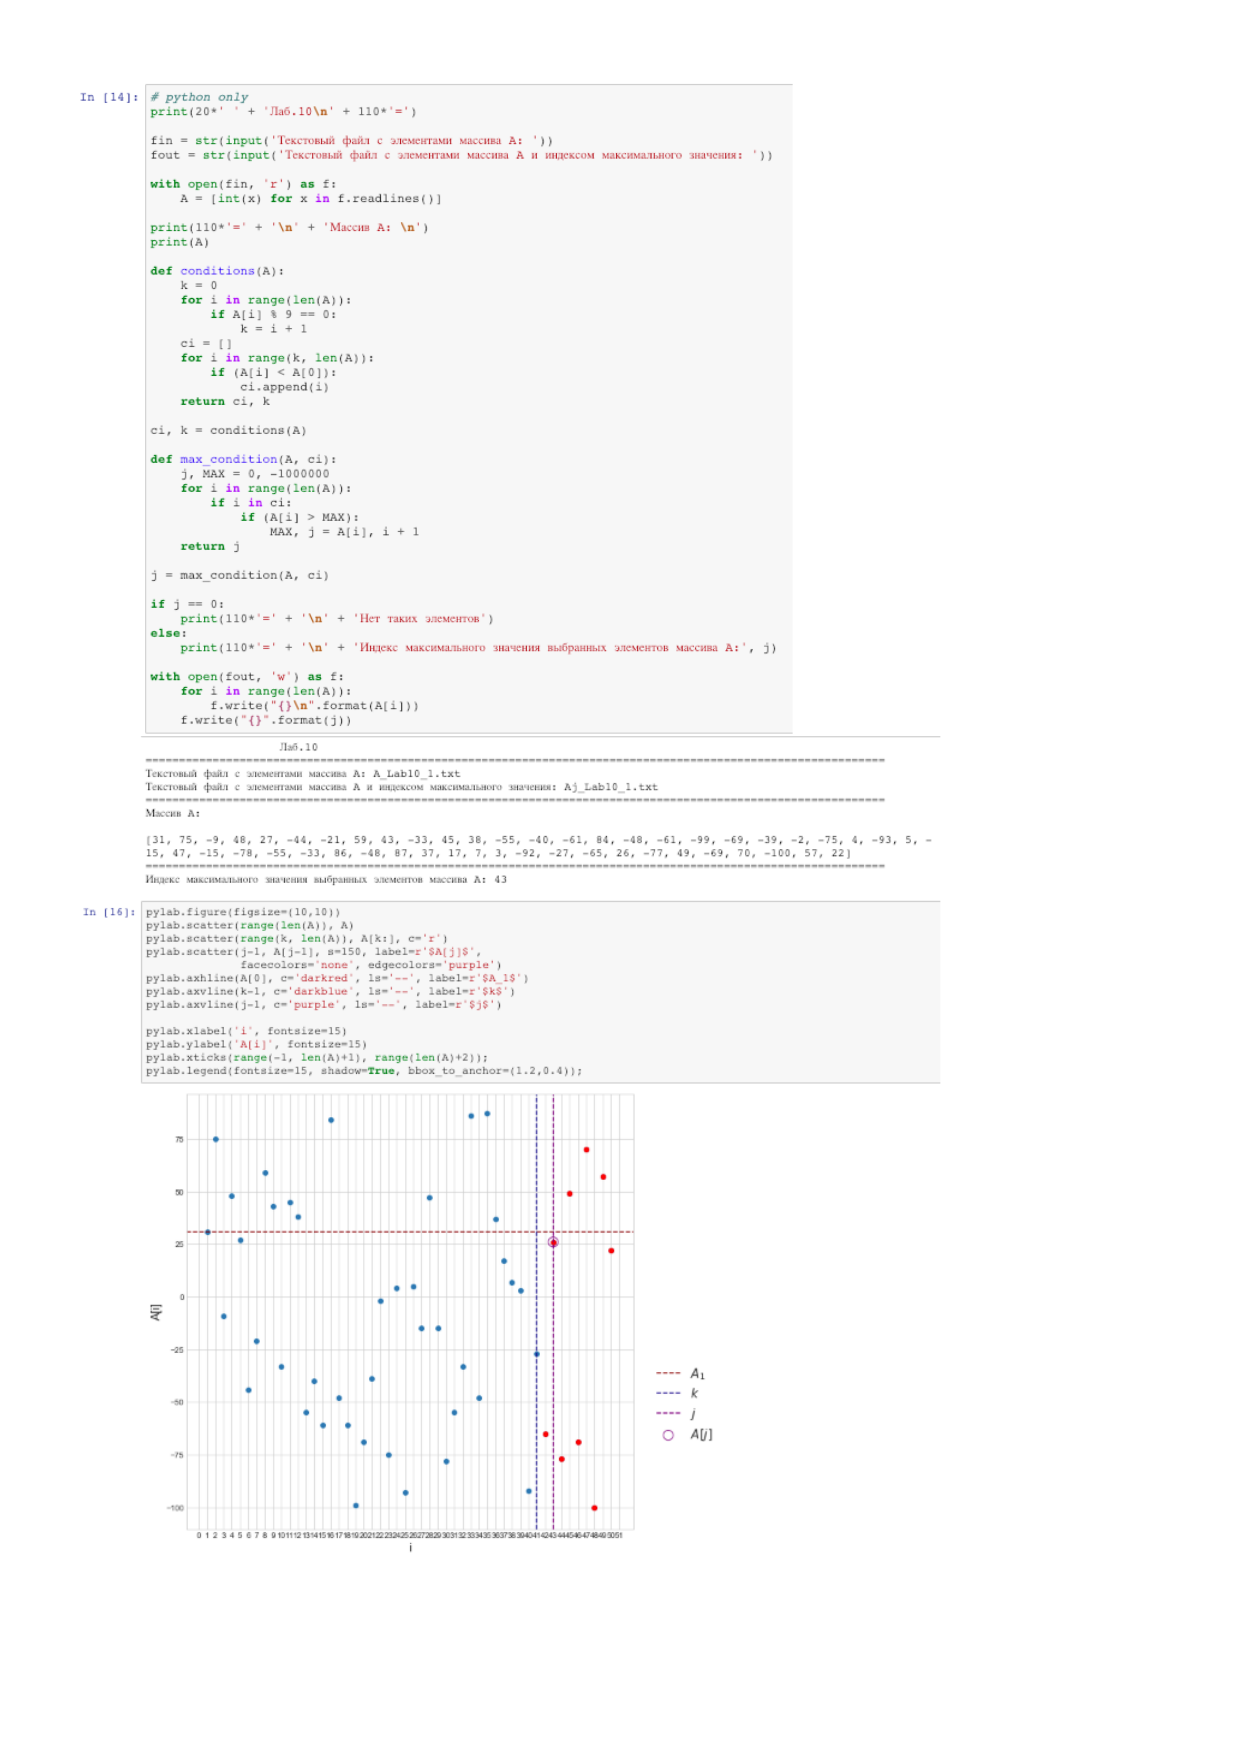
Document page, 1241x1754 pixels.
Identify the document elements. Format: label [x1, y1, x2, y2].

picture [75, 75, 941, 1555]
